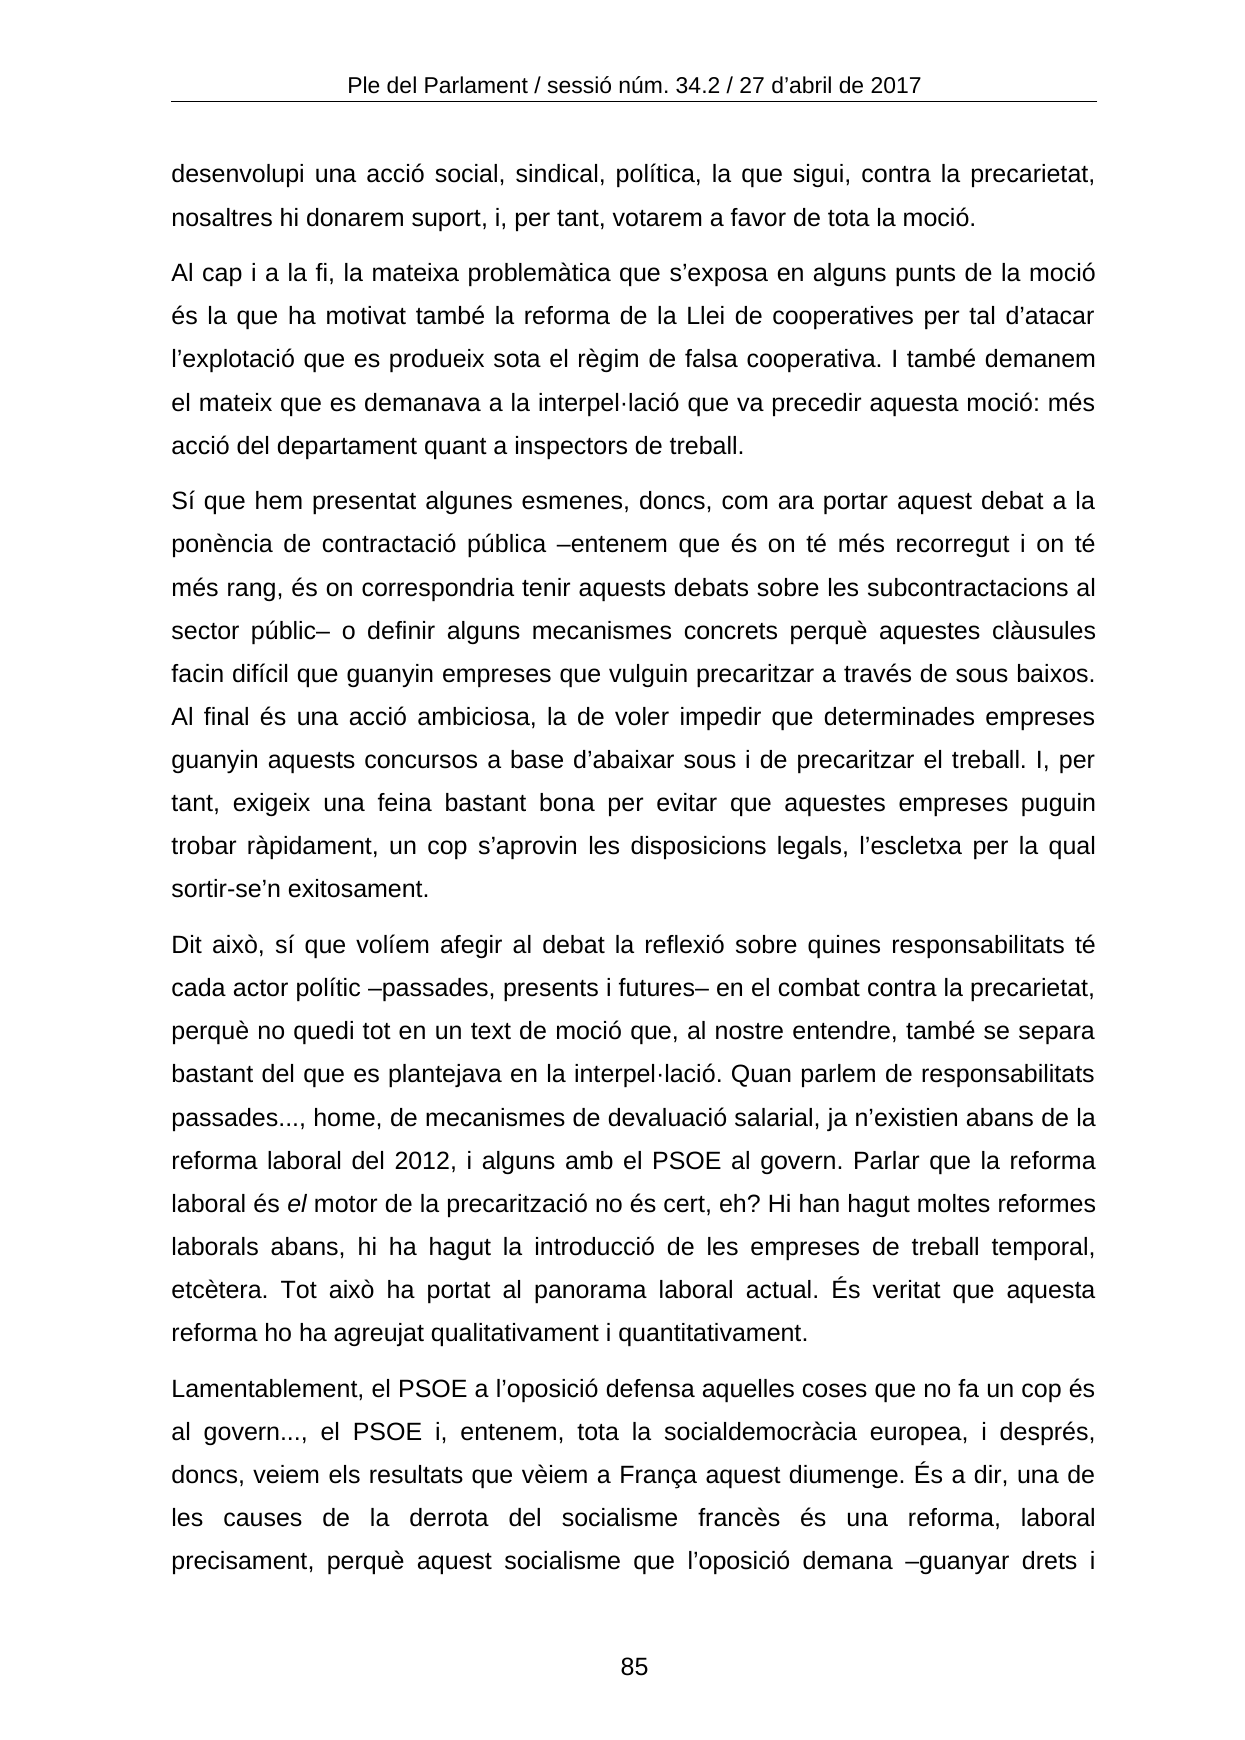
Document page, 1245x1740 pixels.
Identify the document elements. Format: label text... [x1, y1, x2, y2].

text Al cap i a la fi, la mateixa problemàtica que s’exposa en alguns punts de la moció és la que ha motivat també la reforma de la Llei de cooperatives per tal d’atacar l’explotació que es produeix sota el règim de falsa cooperativa. I també demanem el mateix que es demanava a la interpel·lació que va precedir aquesta moció: més acció del departament quant a inspectors de treball. [171, 258, 1097, 459]
text Sí que hem presentat algunes esmenes, doncs, com ara portar aquest debat a la ponència de contractació pública –entenem que és on té més recorregut i on té més rang, és on correspondria tenir aquests debats sobre les subcontractacions al sector públic– o definir alguns mecanismes concrets perquè aquestes clàusules facin difícil que guanyin empreses que vulguin precaritzar a través de sous baixos. Al final és una acció ambiciosa, la de voler impedir que determinades empreses guanyin aquests concursos a base d’abaixar sous i de precaritzar el treball. I, per tant, exigeix una feina bastant bona per evitar que aquestes empreses puguin trobar ràpidament, un cop s’aprovin les disposicions legals, l’escletxa per la qual sortir-se’n exitosament. [171, 486, 1097, 903]
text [171, 1374, 1097, 1575]
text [171, 159, 1097, 231]
text Dit això, sí que volíem afegir al debat la reflexió sobre quines responsabilitats té cada actor polític –passades, presents i futures– en el combat contra la precarietat, perquè no quedi tot en un text de moció que, al nostre entendre, també se separa bastant del que es plantejava en la interpel·lació. Quan parlem de responsabilitats passades..., home, de mecanismes de devaluació salarial, ja n’existien abans de la reforma laboral del 2012, i alguns amb el PSOE al govern. Parlar que la reforma laboral és el motor de la precarització no és cert, eh? Hi han hagut moltes reformes laborals abans, hi ha hagut la introducció de les empreses de treball temporal, etcètera. Tot això ha portat al panorama laboral actual. És veritat que aquesta reforma ho ha agreujat qualitativament i quantitativament. [171, 930, 1097, 1347]
